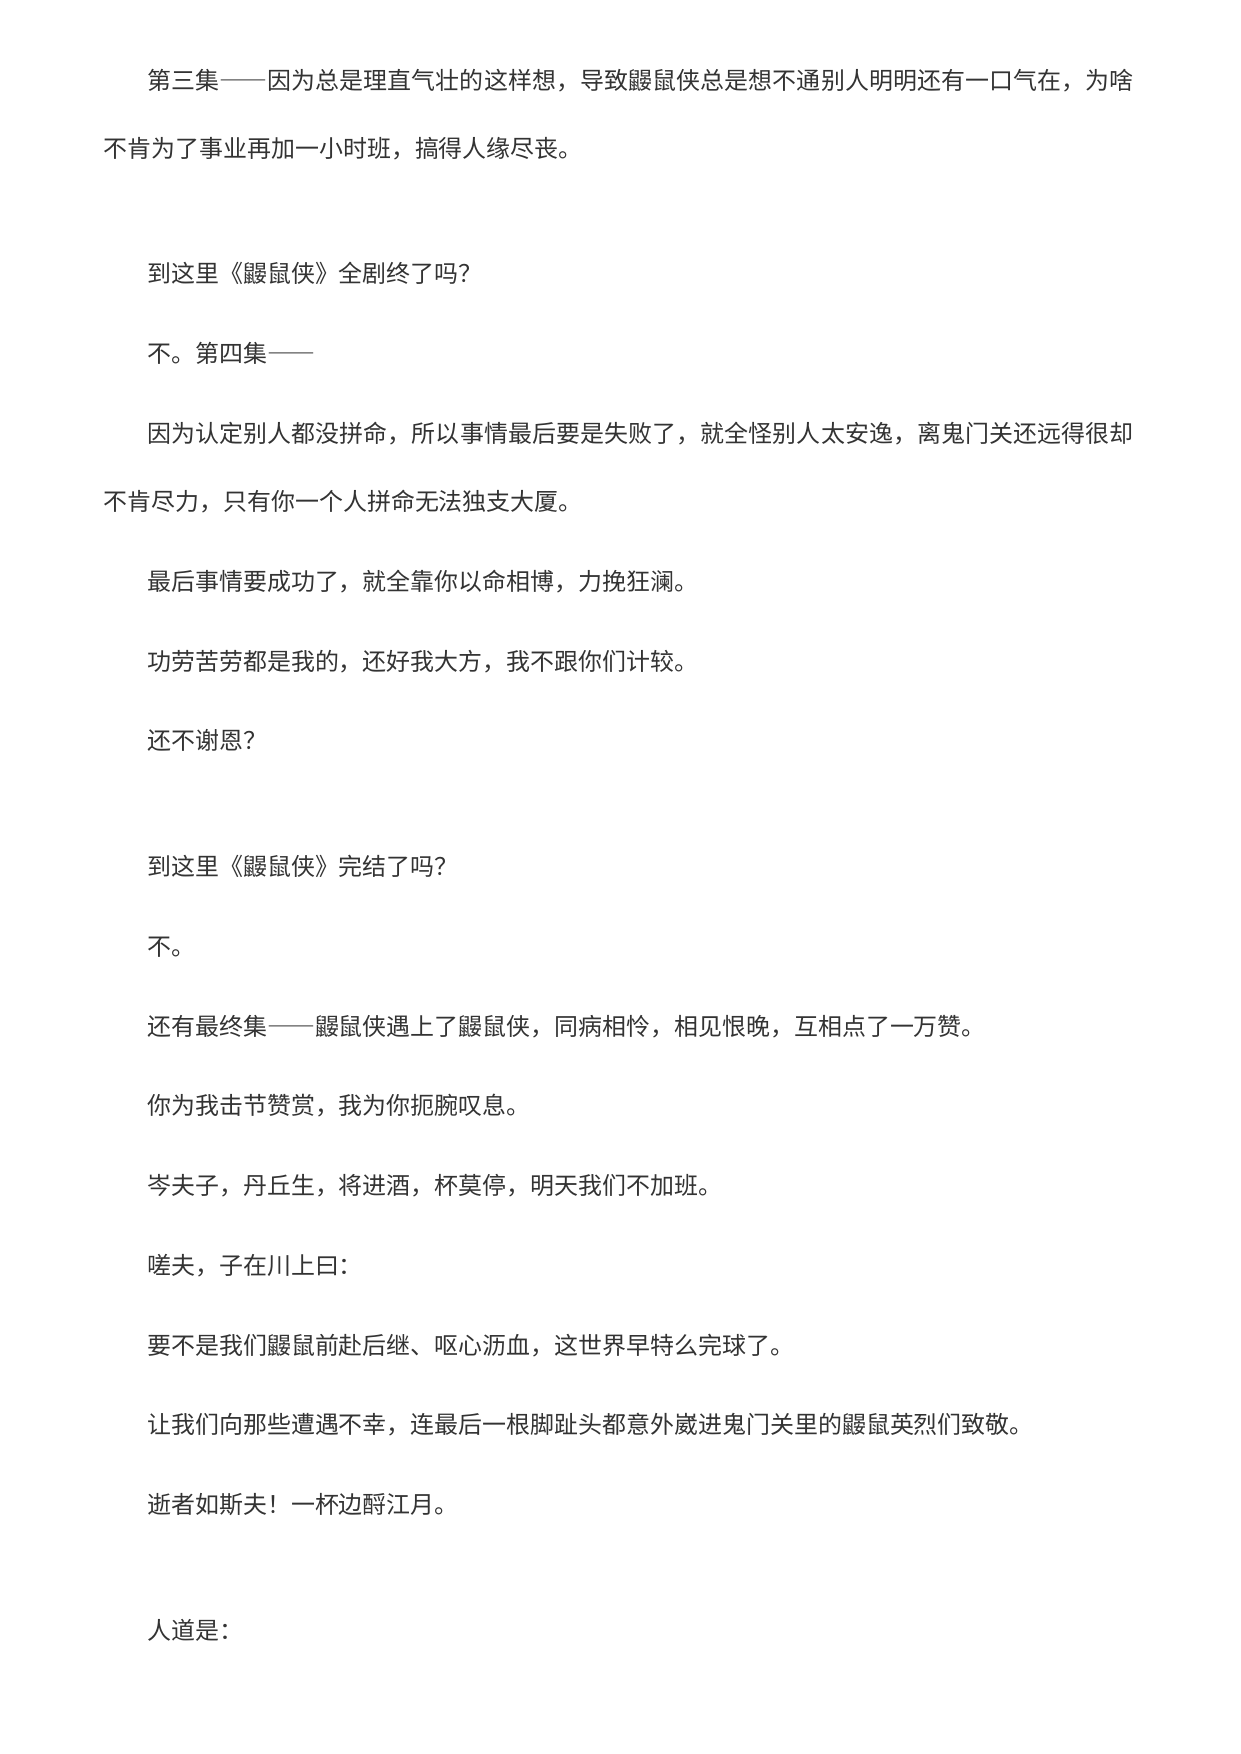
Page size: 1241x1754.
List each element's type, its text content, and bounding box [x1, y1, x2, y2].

text 还有最终集——鼹鼠侠遇上了鼹鼠侠，同病相怜，相见恨晚，互相点了一万赞。 [103, 991, 1137, 1058]
text 人道是： [103, 1595, 1137, 1663]
text 因为认定别人都没拼命，所以事情最后要是失败了，就全怪别人太安逸，离鬼门关还远得很却不肯尽力，只有你一个人拼命无法独支大厦。 [103, 398, 1137, 534]
text 让我们向那些遭遇不幸，连最后一根脚趾头都意外崴进鬼门关里的鼹鼠英烈们致敬。 [103, 1389, 1137, 1457]
text 功劳苦劳都是我的，还好我大方，我不跟你们计较。 [103, 626, 1137, 693]
text 嗟夫，子在川上曰： [103, 1230, 1137, 1298]
text 到这里《鼹鼠侠》全剧终了吗？ [103, 238, 1137, 306]
text 不。 [103, 911, 1137, 979]
text 还不谢恩？ [103, 705, 1137, 773]
text 你为我击节赞赏，我为你扼腕叹息。 [103, 1070, 1137, 1138]
text 岑夫子，丹丘生，将进酒，杯莫停，明天我们不加班。 [103, 1150, 1137, 1218]
text 逝者如斯夫！一杯边酹江月。 [103, 1469, 1137, 1537]
text 到这里《鼹鼠侠》完结了吗？ [103, 831, 1137, 899]
text 最后事情要成功了，就全靠你以命相博，力挽狂澜。 [103, 546, 1137, 614]
text 要不是我们鼹鼠前赴后继、呕心沥血，这世界早特么完球了。 [103, 1310, 1137, 1378]
text 第三集——因为总是理直气壮的这样想，导致鼹鼠侠总是想不通别人明明还有一口气在，为啥不肯为了事业再加一小时班，搞得人缘尽丧。 [103, 45, 1137, 181]
text 不。第四集—— [103, 318, 1137, 386]
